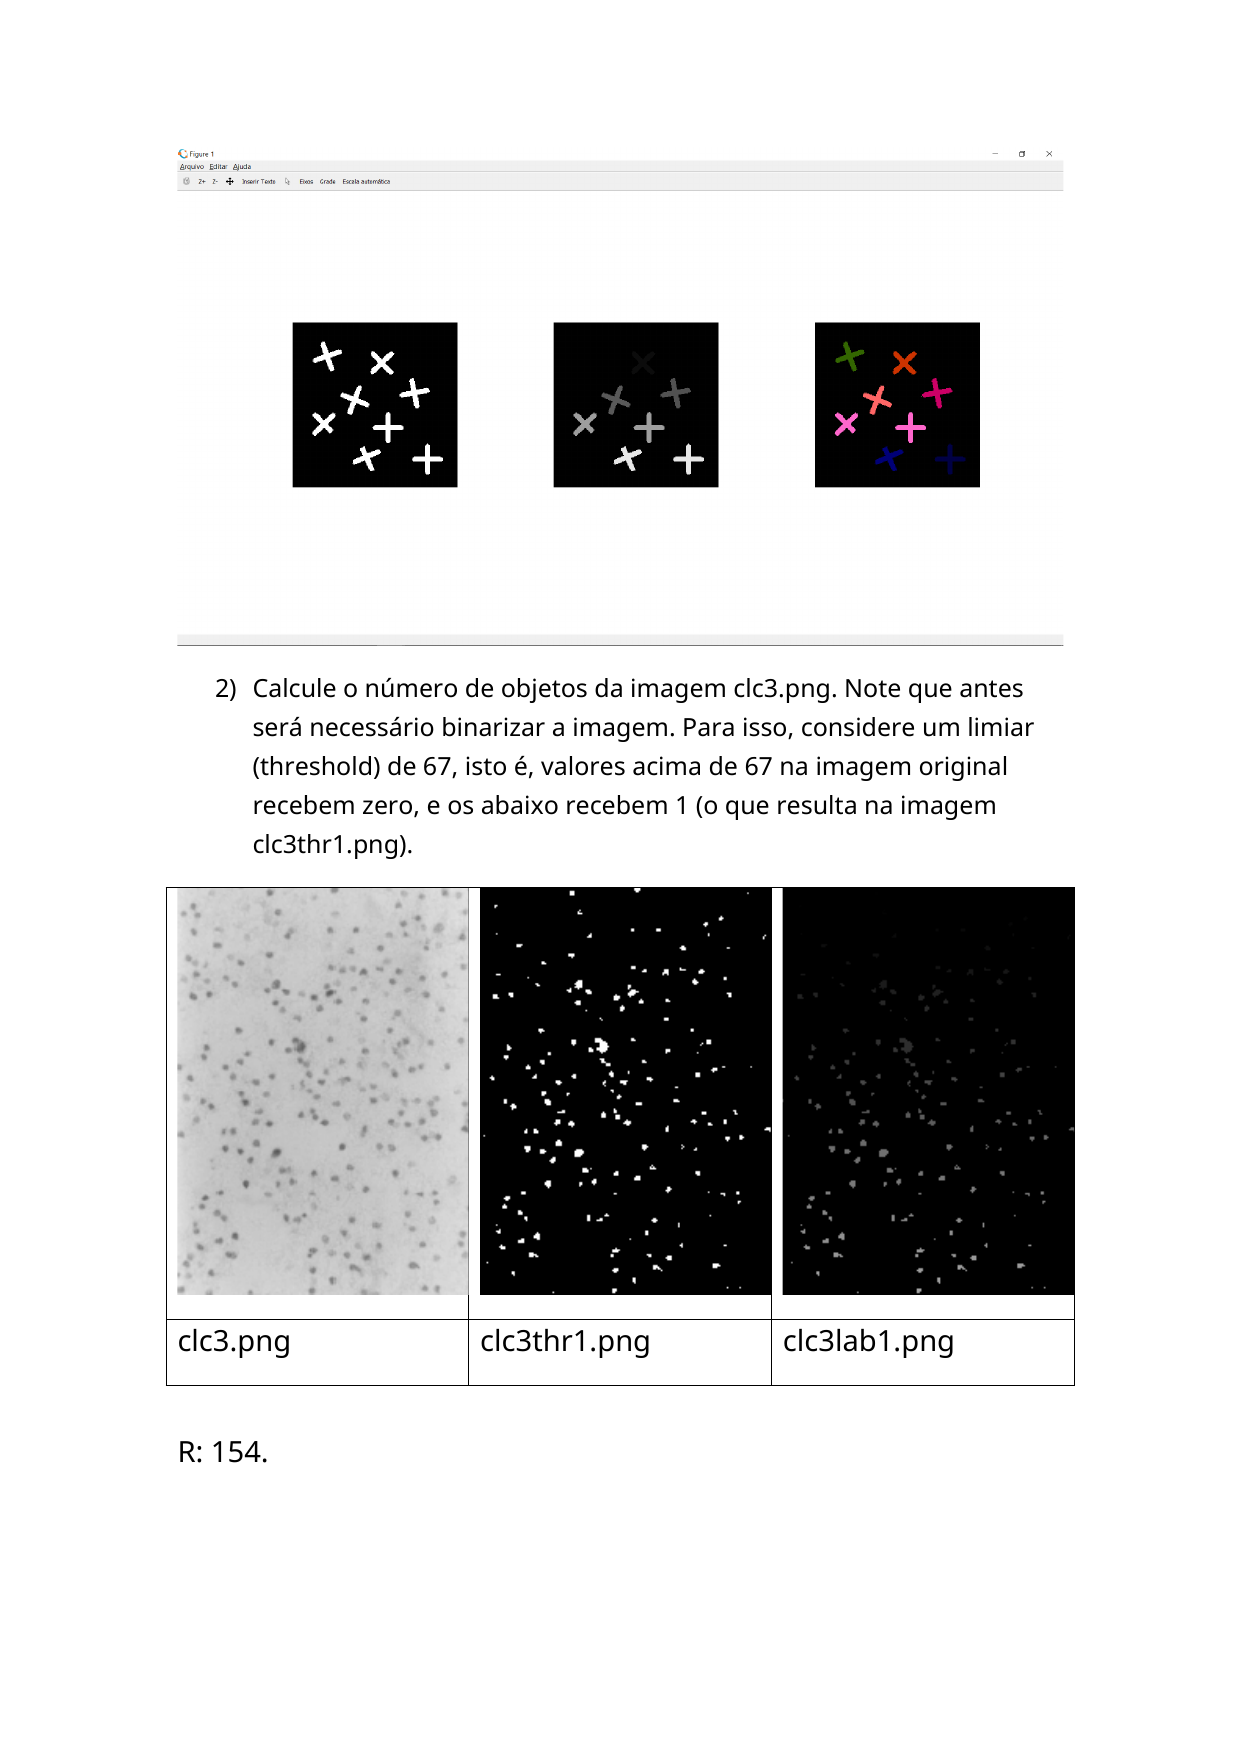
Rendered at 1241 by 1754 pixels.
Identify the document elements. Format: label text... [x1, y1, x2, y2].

table_cell clc3.png [167, 1320, 468, 1384]
picture [177, 147, 1064, 646]
table_header [469, 888, 771, 1319]
list Calcule o número de objetos da imagem clc3.png. Note que antes será necessário binarizar a imagem. Para isso, considere um limiar (threshold) de 67, isto é, valores acima de 67 na imagem original recebem zero, e os abaixo recebem 1 (o que resulta na imagem clc3thr1.png). [215, 671, 1063, 861]
picture [782, 888, 1075, 1295]
table_cell clc3lab1.png [772, 1320, 1074, 1384]
text R: 154. [177, 1431, 1063, 1471]
table_header [772, 888, 1074, 1319]
table_header [167, 888, 468, 1319]
picture [480, 888, 772, 1295]
table_cell clc3thr1.png [469, 1320, 771, 1384]
picture [177, 888, 469, 1295]
